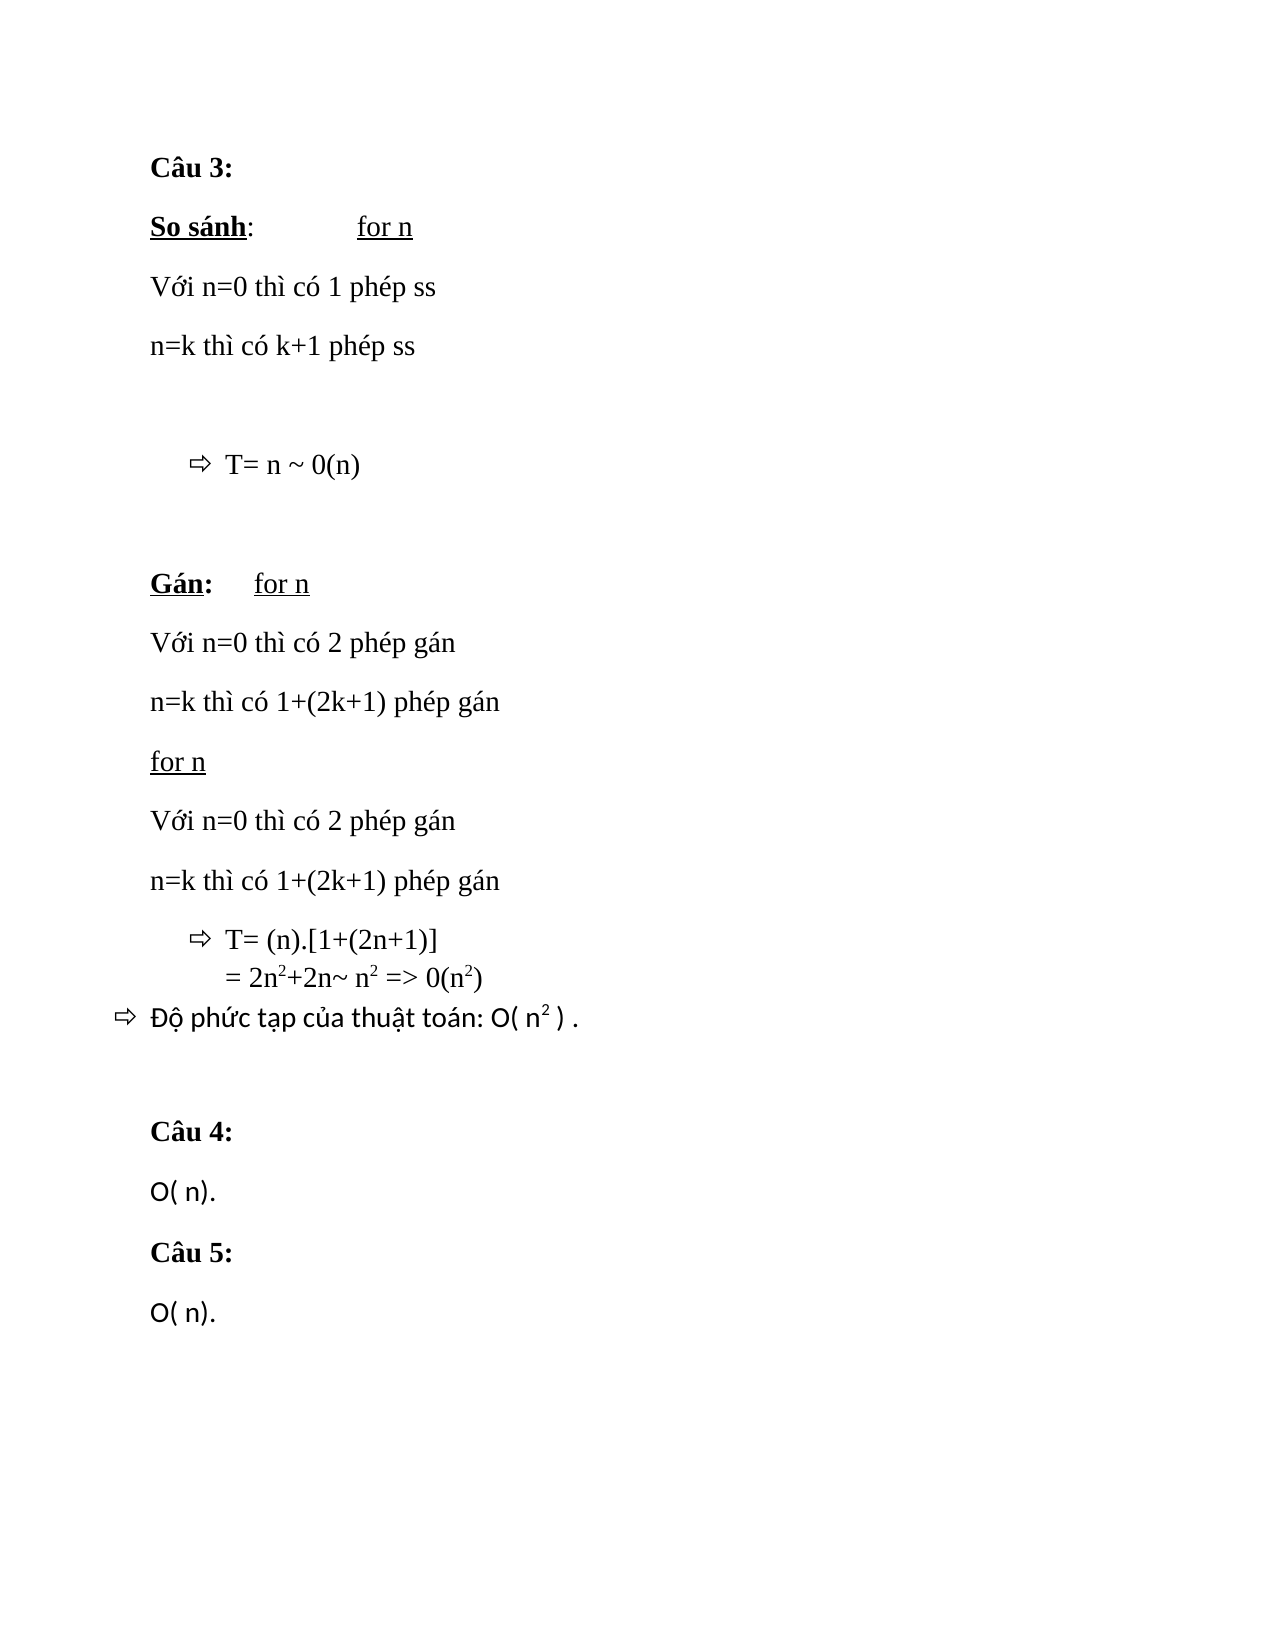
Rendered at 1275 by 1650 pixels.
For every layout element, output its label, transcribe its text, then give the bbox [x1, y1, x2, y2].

list = 2n2+2n~ n2 => 0(n2) [225, 961, 1125, 994]
text O( n). [150, 1294, 1125, 1330]
text n=k thì có 1+(2k+1) phép gán [150, 863, 1125, 896]
text Gán: for n [150, 566, 1125, 599]
list Độ phức tạp của thuật toán: O( n2 ) . [112, 999, 1125, 1035]
text for n [150, 744, 1125, 777]
text n=k thì có k+1 phép ss [150, 328, 1125, 362]
list T= (n).[1+(2n+1)] [187, 922, 1125, 956]
list T= n ~ 0(n) [187, 447, 1125, 481]
text So sánh: for n [150, 209, 1125, 243]
text Với n=0 thì có 2 phép gán [150, 625, 1125, 659]
text Câu 4: [150, 1114, 1125, 1147]
text Với n=0 thì có 2 phép gán [150, 803, 1125, 837]
text n=k thì có 1+(2k+1) phép gán [150, 684, 1125, 718]
text Với n=0 thì có 1 phép ss [150, 269, 1125, 302]
text Câu 5: [150, 1235, 1125, 1268]
text Câu 3: [150, 150, 1125, 183]
text O( n). [150, 1173, 1125, 1209]
